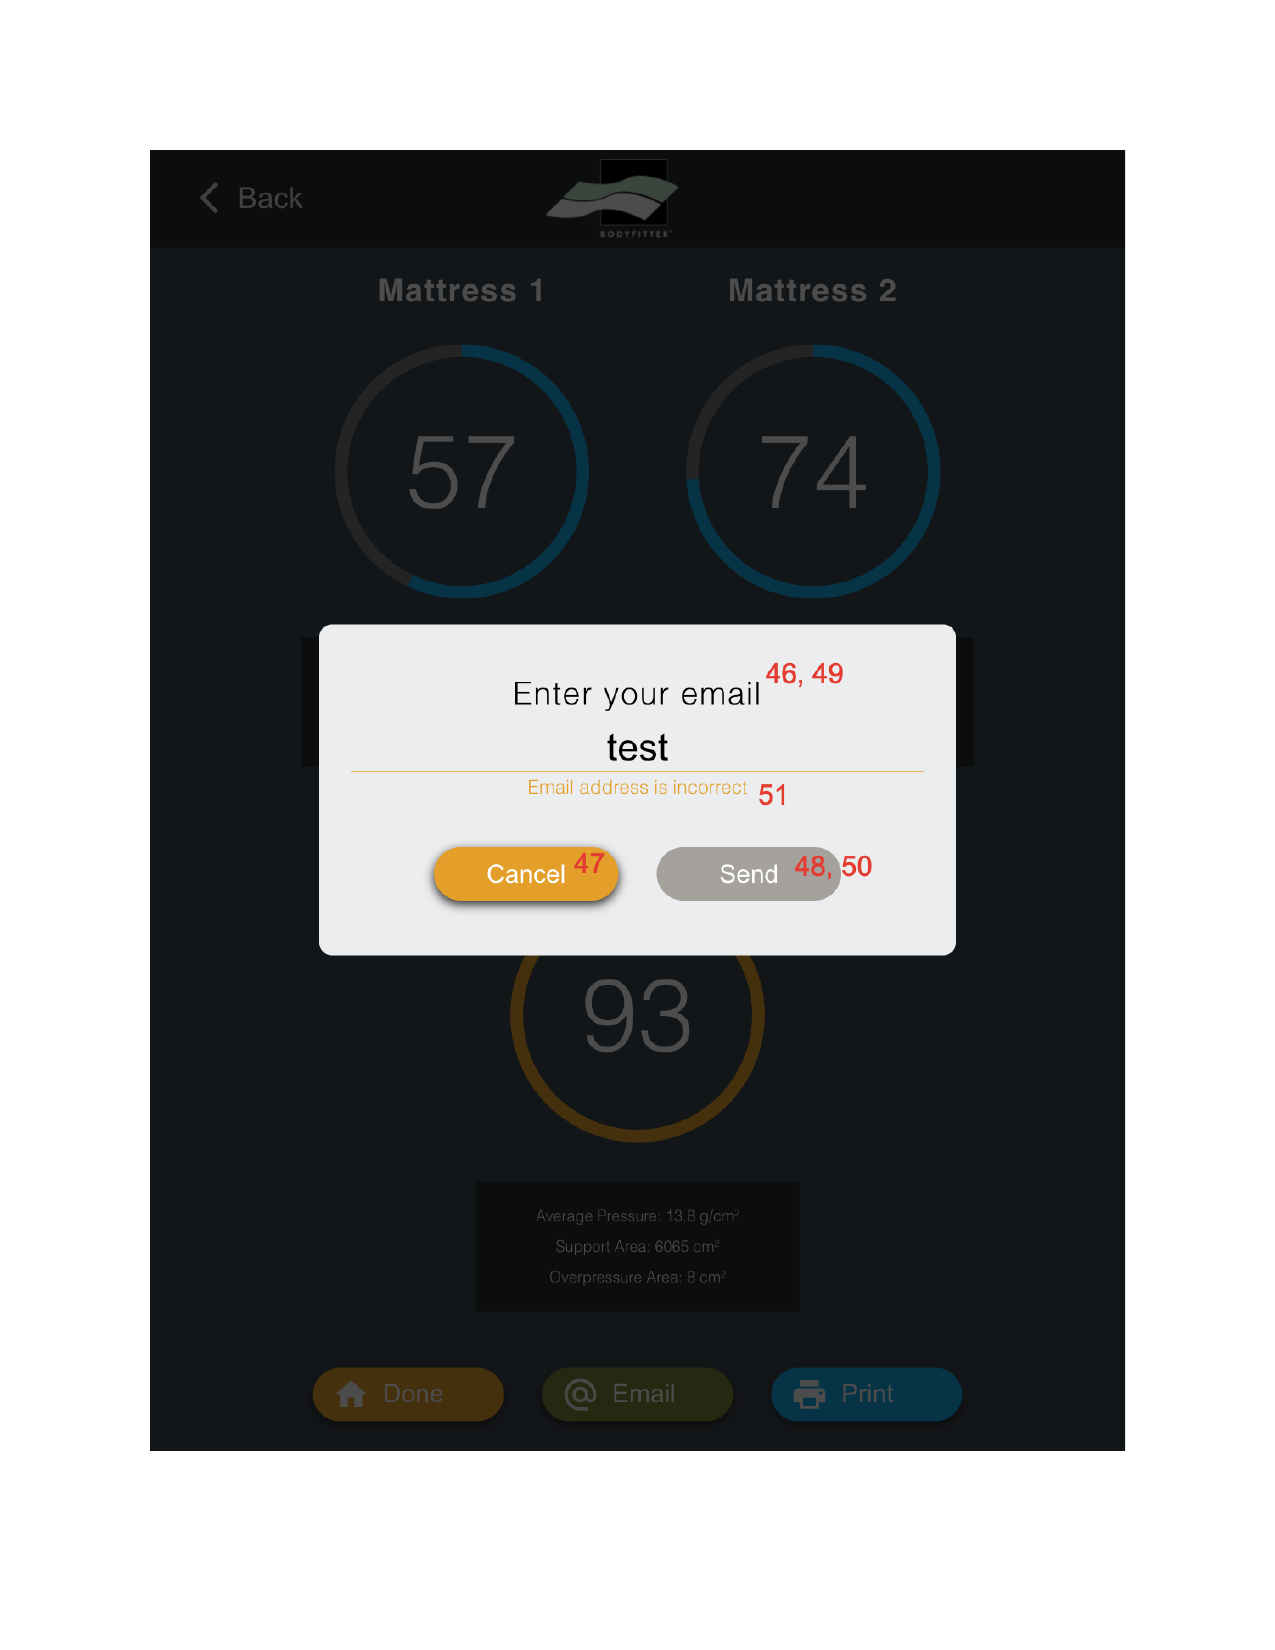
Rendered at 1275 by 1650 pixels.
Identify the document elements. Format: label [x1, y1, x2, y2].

picture [150, 150, 1125, 1451]
